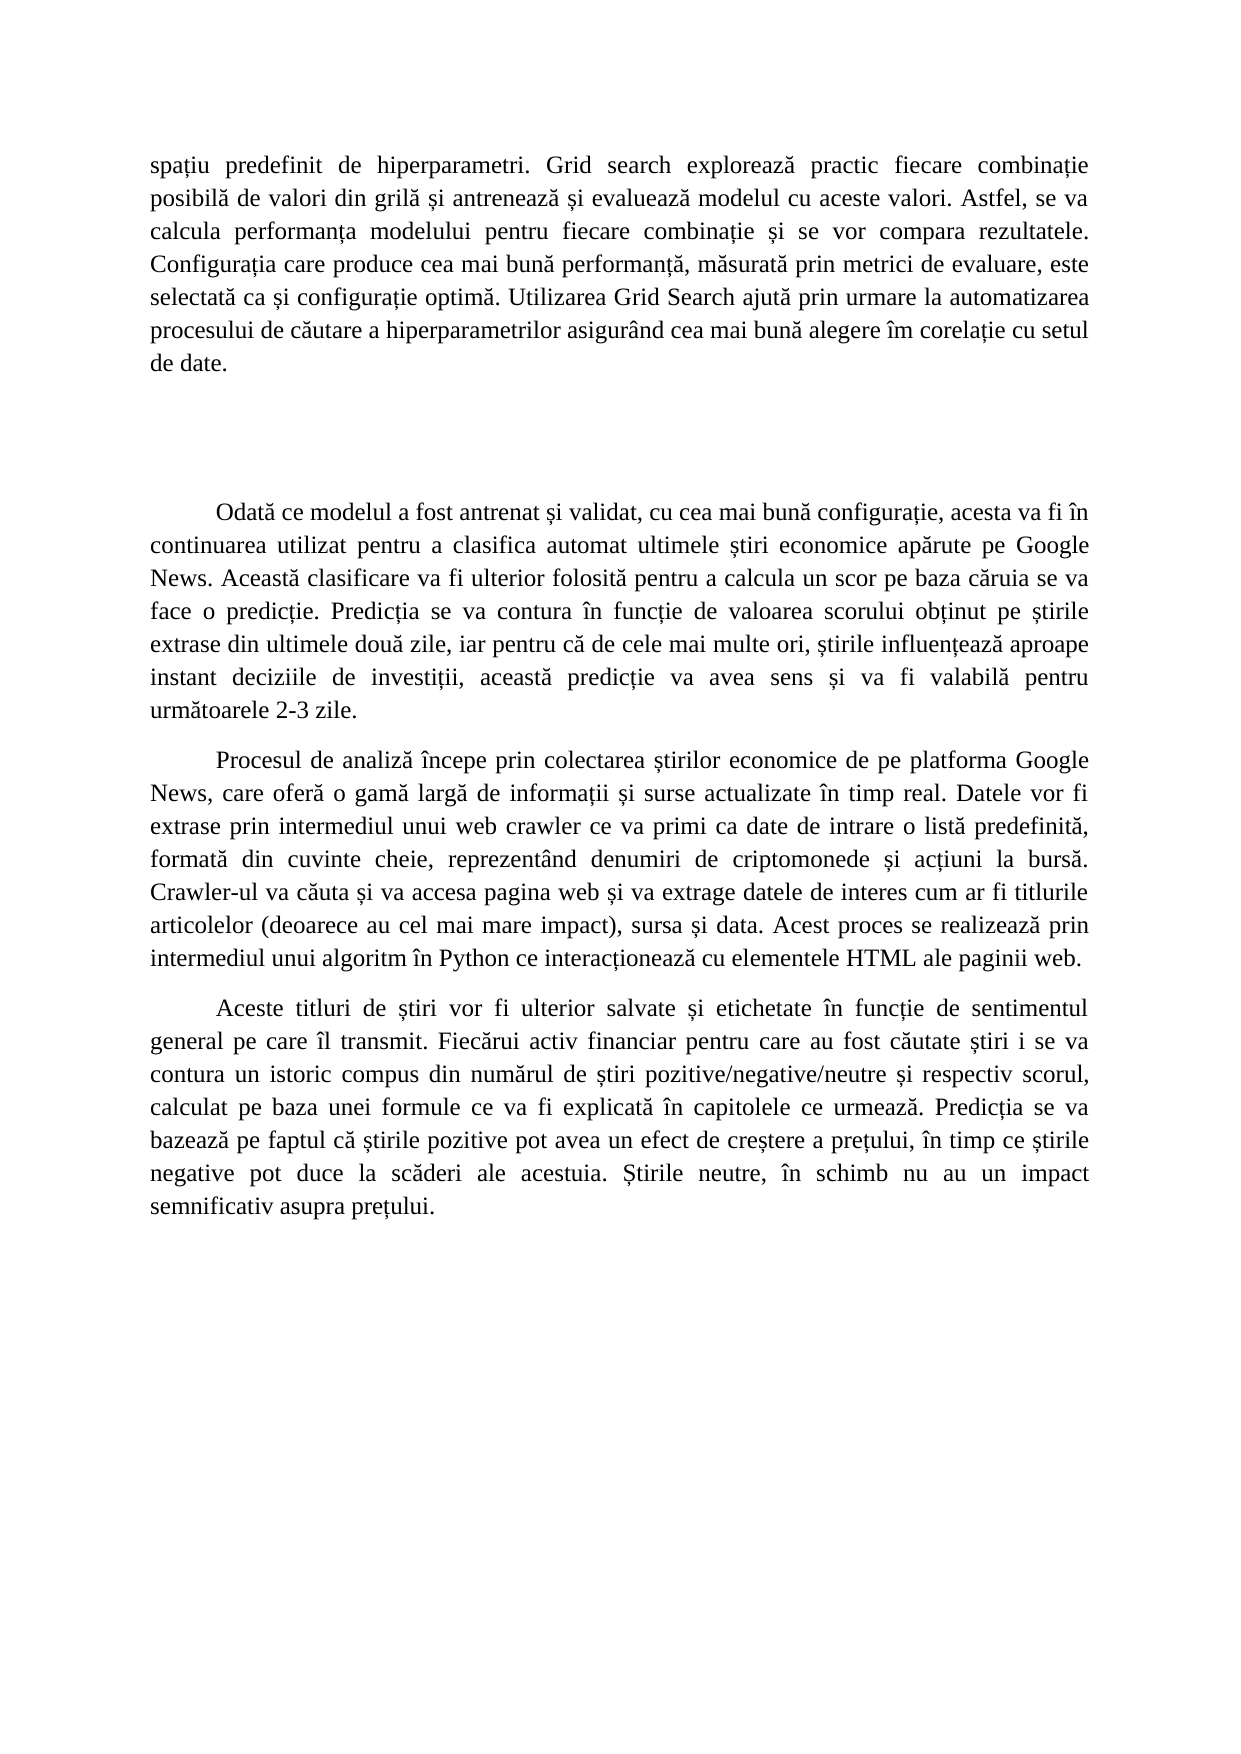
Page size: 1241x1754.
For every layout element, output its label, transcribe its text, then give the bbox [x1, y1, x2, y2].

text Aceste titluri de știri vor fi ulterior salvate și etichetate în funcție de sentimentul general pe care îl transmit. Fiecărui activ financiar pentru care au fost căutate știri i se va contura un istoric compus din numărul de știri pozitive/negative/neutre și respectiv scorul, calculat pe baza unei formule ce va fi explicată în capitolele ce urmează. Predicția se va bazează pe faptul că știrile pozitive pot avea un efect de creștere a prețului, în timp ce știrile negative pot duce la scăderi ale acestuia. Știrile neutre, în schimb nu au un impact semnificativ asupra prețului. [150, 993, 1090, 1220]
text Procesul de analiză începe prin colectarea știrilor economice de pe platforma Google News, care oferă o gamă largă de informații și surse actualizate în timp real. Datele vor fi extrase prin intermediul unui web crawler ce va primi ca date de intrare o listă predefinită, formată din cuvinte cheie, reprezentând denumiri de criptomonede și acțiuni la bursă. Crawler-ul va căuta și va accesa pagina web și va extrage datele de interes cum ar fi titlurile articolelor (deoarece au cel mai mare impact), sursa și data. Acest proces se realizează prin intermediul unui algoritm în Python ce interacționează cu elementele HTML ale paginii web. [150, 745, 1090, 972]
text Odată ce modelul a fost antrenat și validat, cu cea mai bună configurație, acesta va fi în continuarea utilizat pentru a clasifica automat ultimele știri economice apărute pe Google News. Această clasificare va fi ulterior folosită pentru a calcula un scor pe baza căruia se va face o predicție. Predicția se va contura în funcție de valoarea scorului obținut pe știrile extrase din ultimele două zile, iar pentru că de cele mai multe ori, știrile influențează aproape instant deciziile de investiții, această predicție va avea sens și va fi valabilă pentru următoarele 2-3 zile. [150, 497, 1090, 724]
